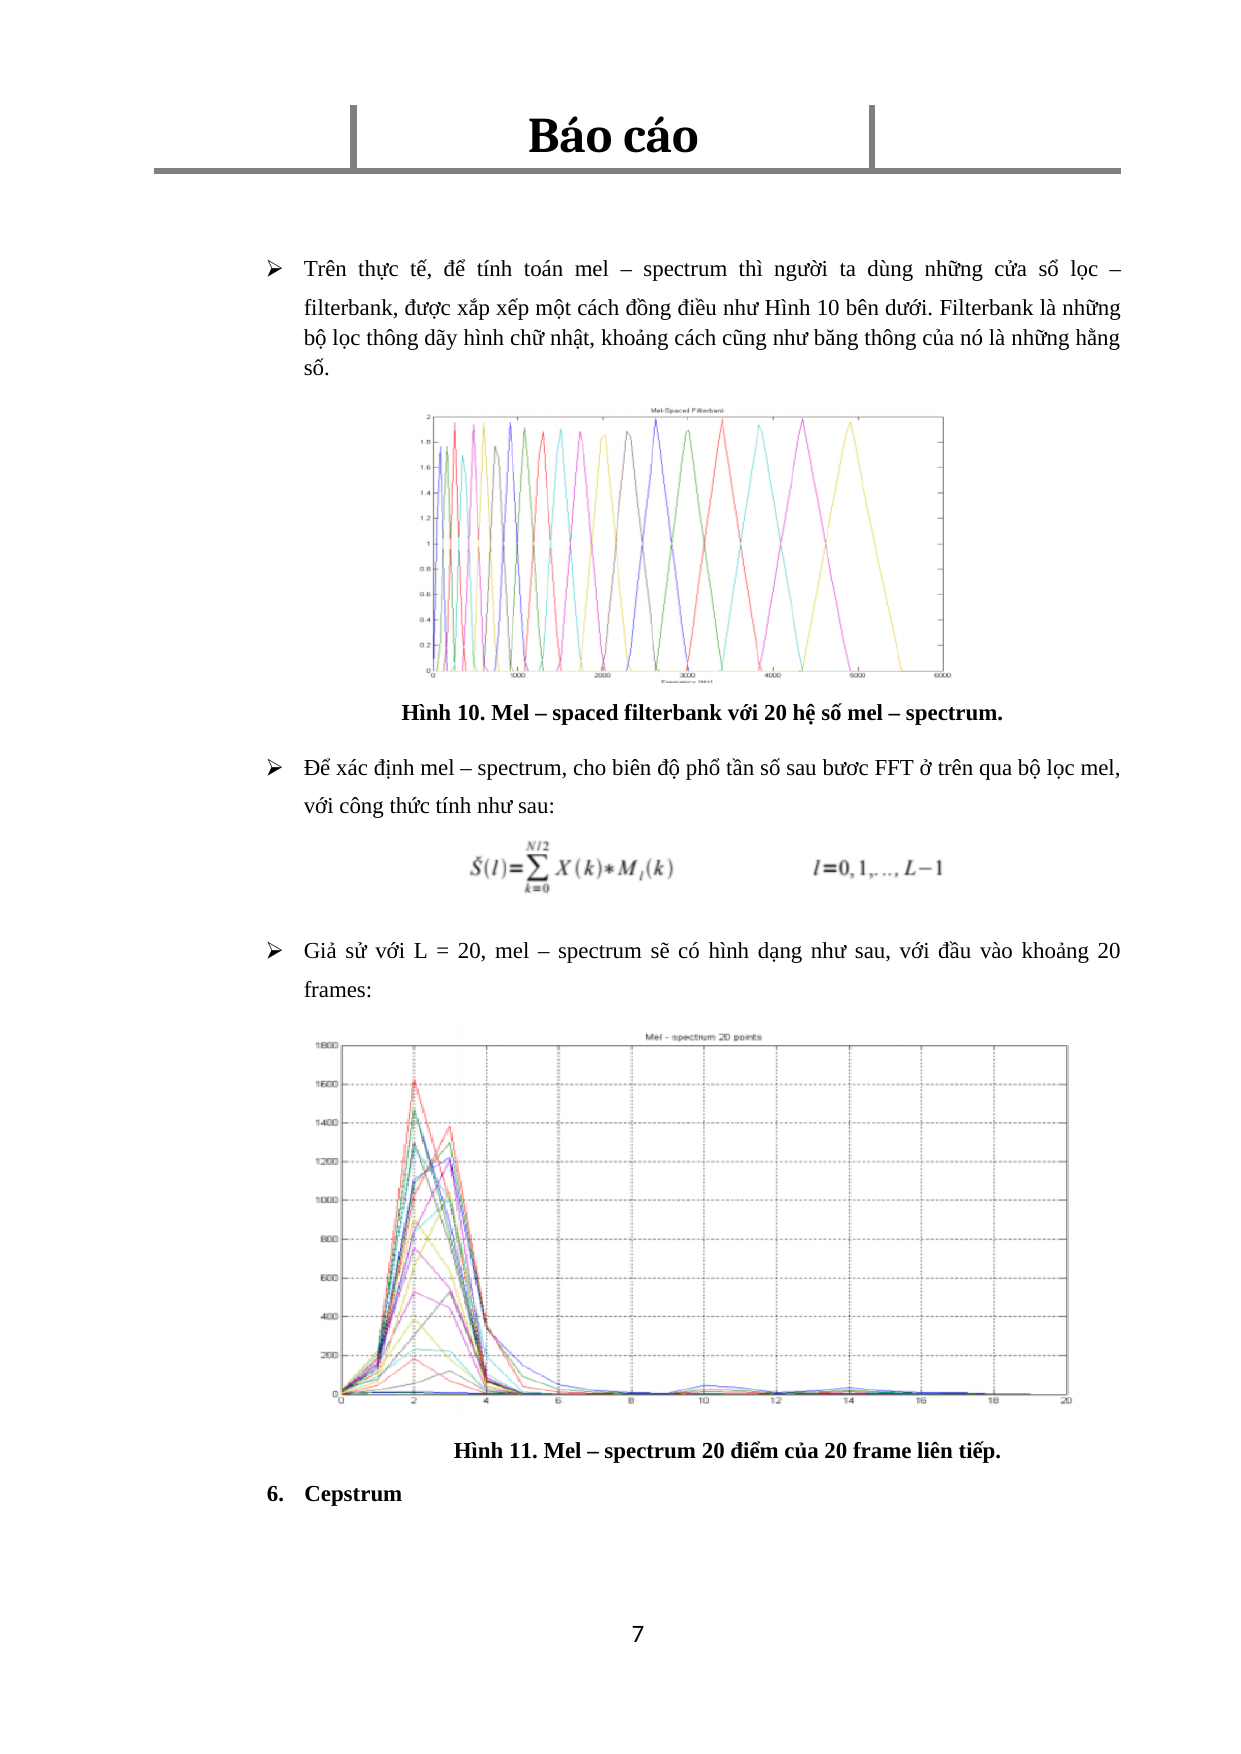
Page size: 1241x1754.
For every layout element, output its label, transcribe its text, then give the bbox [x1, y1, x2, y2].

text Hình 10. Mel – spaced filterbank với 20 hệ số mel – spectrum. [303, 699, 1122, 725]
list Giả sử với L = 20, mel – spectrum sẽ có hình dạng như sau, với đầu vào khoảng 20 frames: [266, 925, 1122, 1002]
picture [303, 1018, 1107, 1421]
list Để xác định mel – spectrum, cho biên độ phổ tần số sau bươc FFT ở trên qua bộ lọc mel, với công thức tính như sau: [266, 742, 1122, 819]
text Hình 11. Mel – spectrum 20 điểm của 20 frame liên tiếp. [378, 1437, 1122, 1464]
list Trên thực tế, để tính toán mel – spectrum thì người ta dùng những cửa sổ lọc – filterbank, được xắp xếp một cách đồng điều như Hình 10 bên dưới. Filterbank là những bộ lọc thông dãy hình chữ nhật, khoảng cách cũng như băng thông của nó là những hằng số. [266, 243, 1122, 380]
picture [453, 835, 1004, 908]
picture [407, 396, 968, 683]
list Cepstrum [267, 1480, 1122, 1506]
